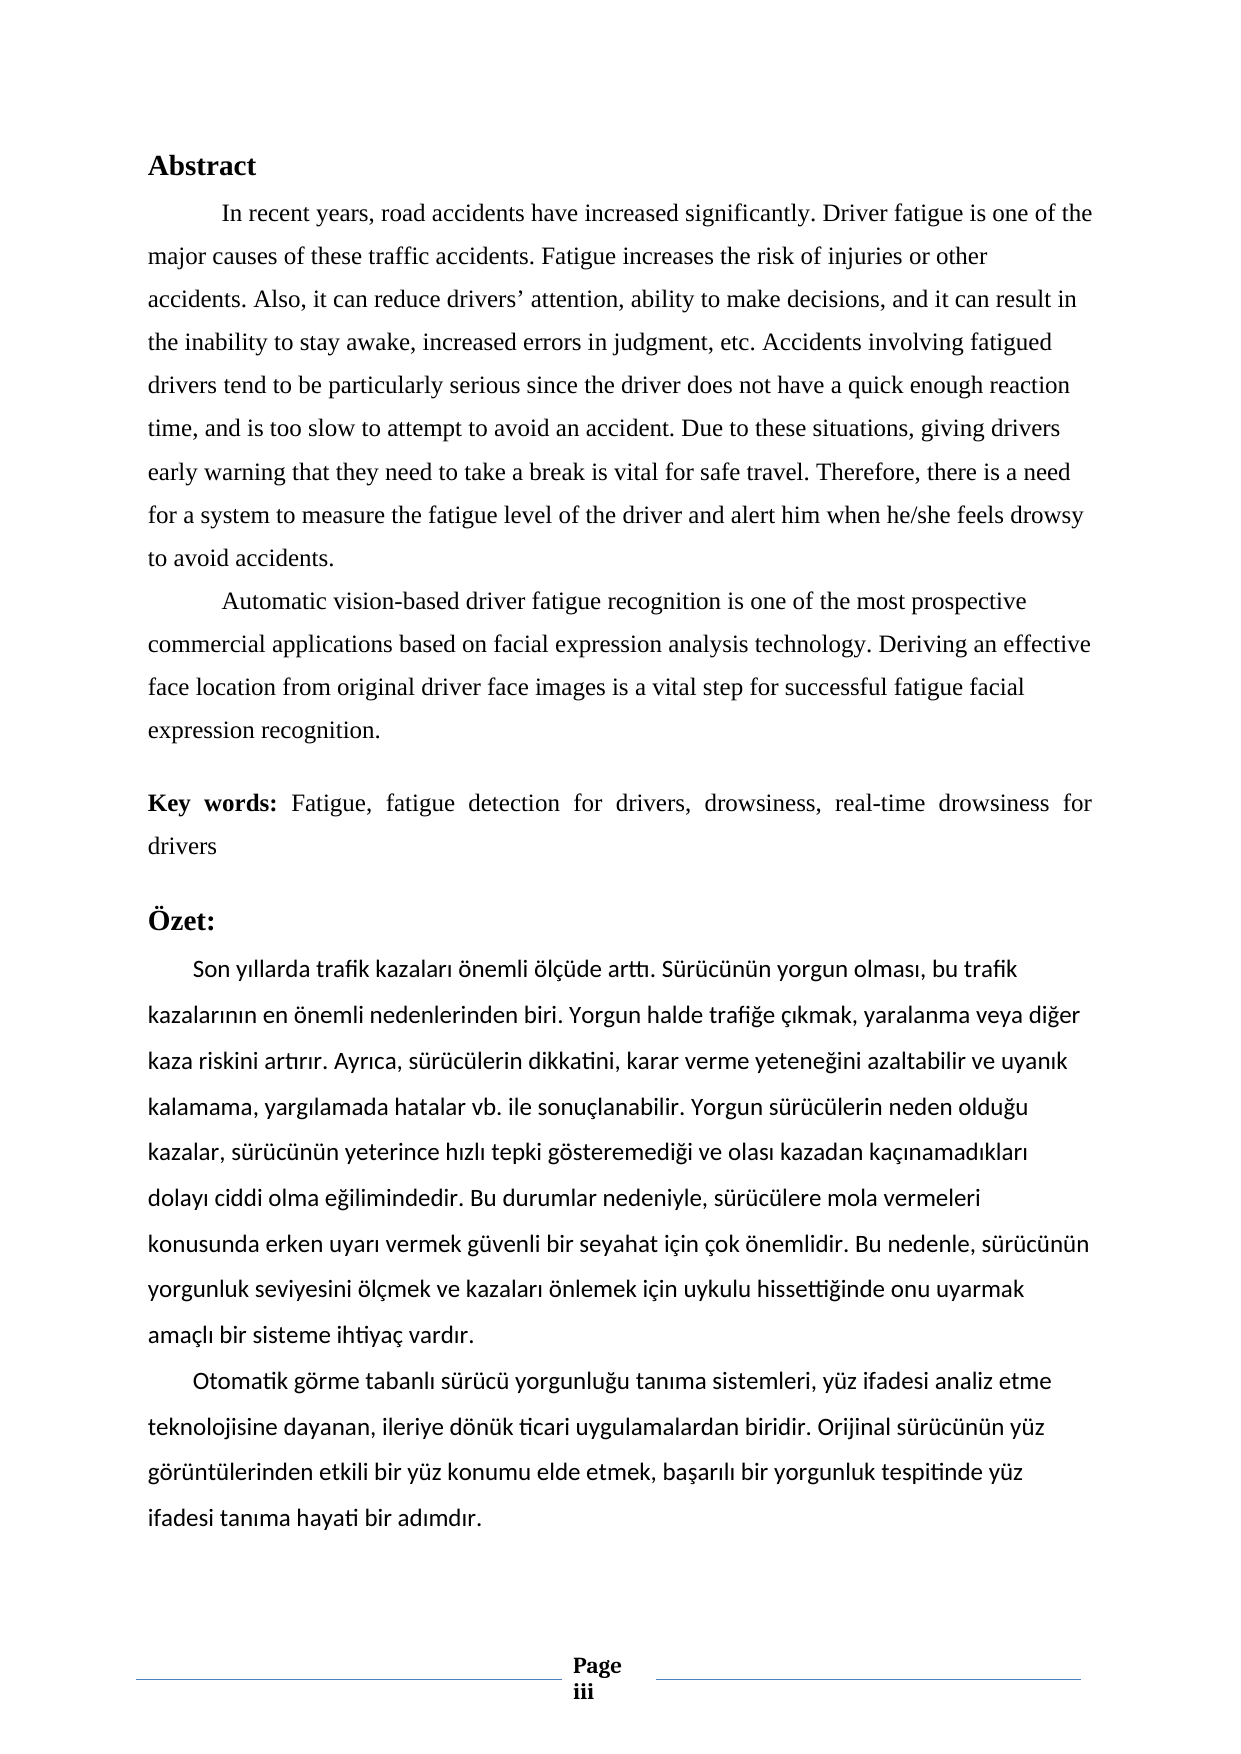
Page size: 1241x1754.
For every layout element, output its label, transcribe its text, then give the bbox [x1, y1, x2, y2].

subtitle Abstract [148, 148, 1093, 181]
text In recent years, road accidents have increased significantly. Driver fatigue is one of the major causes of these traffic accidents. Fatigue increases the risk of injuries or other accidents. Also, it can reduce drivers’ attention, ability to make decisions, and it can result in the inability to stay awake, increased errors in judgment, etc. Accidents involving fatigued drivers tend to be particularly serious since the driver does not have a quick enough reaction time, and is too slow to attempt to avoid an accident. Due to these situations, giving drivers early warning that they need to take a break is vital for safe travel. Therefore, there is a need for a system to measure the fatigue level of the driver and alert him when he/she feels drowsy to avoid accidents. [148, 198, 1093, 572]
text Otomatik görme tabanlı sürücü yorgunluğu tanıma sistemleri, yüz ifadesi analiz etme teknolojisine dayanan, ileriye dönük ticari uygulamalardan biridir. Orijinal sürücünün yüz görüntülerinden etkili bir yüz konumu elde etmek, başarılı bir yorgunluk tespitinde yüz ifadesi tanıma hayati bir adımdır. [148, 1365, 1093, 1533]
text Son yıllarda trafik kazaları önemli ölçüde arttı. Sürücünün yorgun olması, bu trafik kazalarının en önemli nedenlerinden biri. Yorgun halde trafiğe çıkmak, yaralanma veya diğer kaza riskini artırır. Ayrıca, sürücülerin dikkatini, karar verme yeteneğini azaltabilir ve uyanık kalamama, yargılamada hatalar vb. ile sonuçlanabilir. Yorgun sürücülerin neden olduğu kazalar, sürücünün yeterince hızlı tepki gösteremediği ve olası kazadan kaçınamadıkları dolayı ciddi olma eğilimindedir. Bu durumlar nedeniyle, sürücülere mola vermeleri konusunda erken uyarı vermek güvenli bir seyahat için çok önemlidir. Bu nedenle, sürücünün yorgunluk seviyesini ölçmek ve kazaları önlemek için uykulu hissettiğinde onu uyarmak amaçlı bir sisteme ihtiyaç vardır. [148, 953, 1093, 1350]
text Automatic vision-based driver fatigue recognition is one of the most prospective commercial applications based on facial expression analysis technology. Deriving an effective face location from original driver face images is a vital step for successful fatigue facial expression recognition. [148, 586, 1093, 744]
subtitle Özet: [148, 903, 1093, 937]
text Key words: Fatigue, fatigue detection for drivers, drowsiness, real-time drowsiness for drivers [148, 788, 1093, 859]
